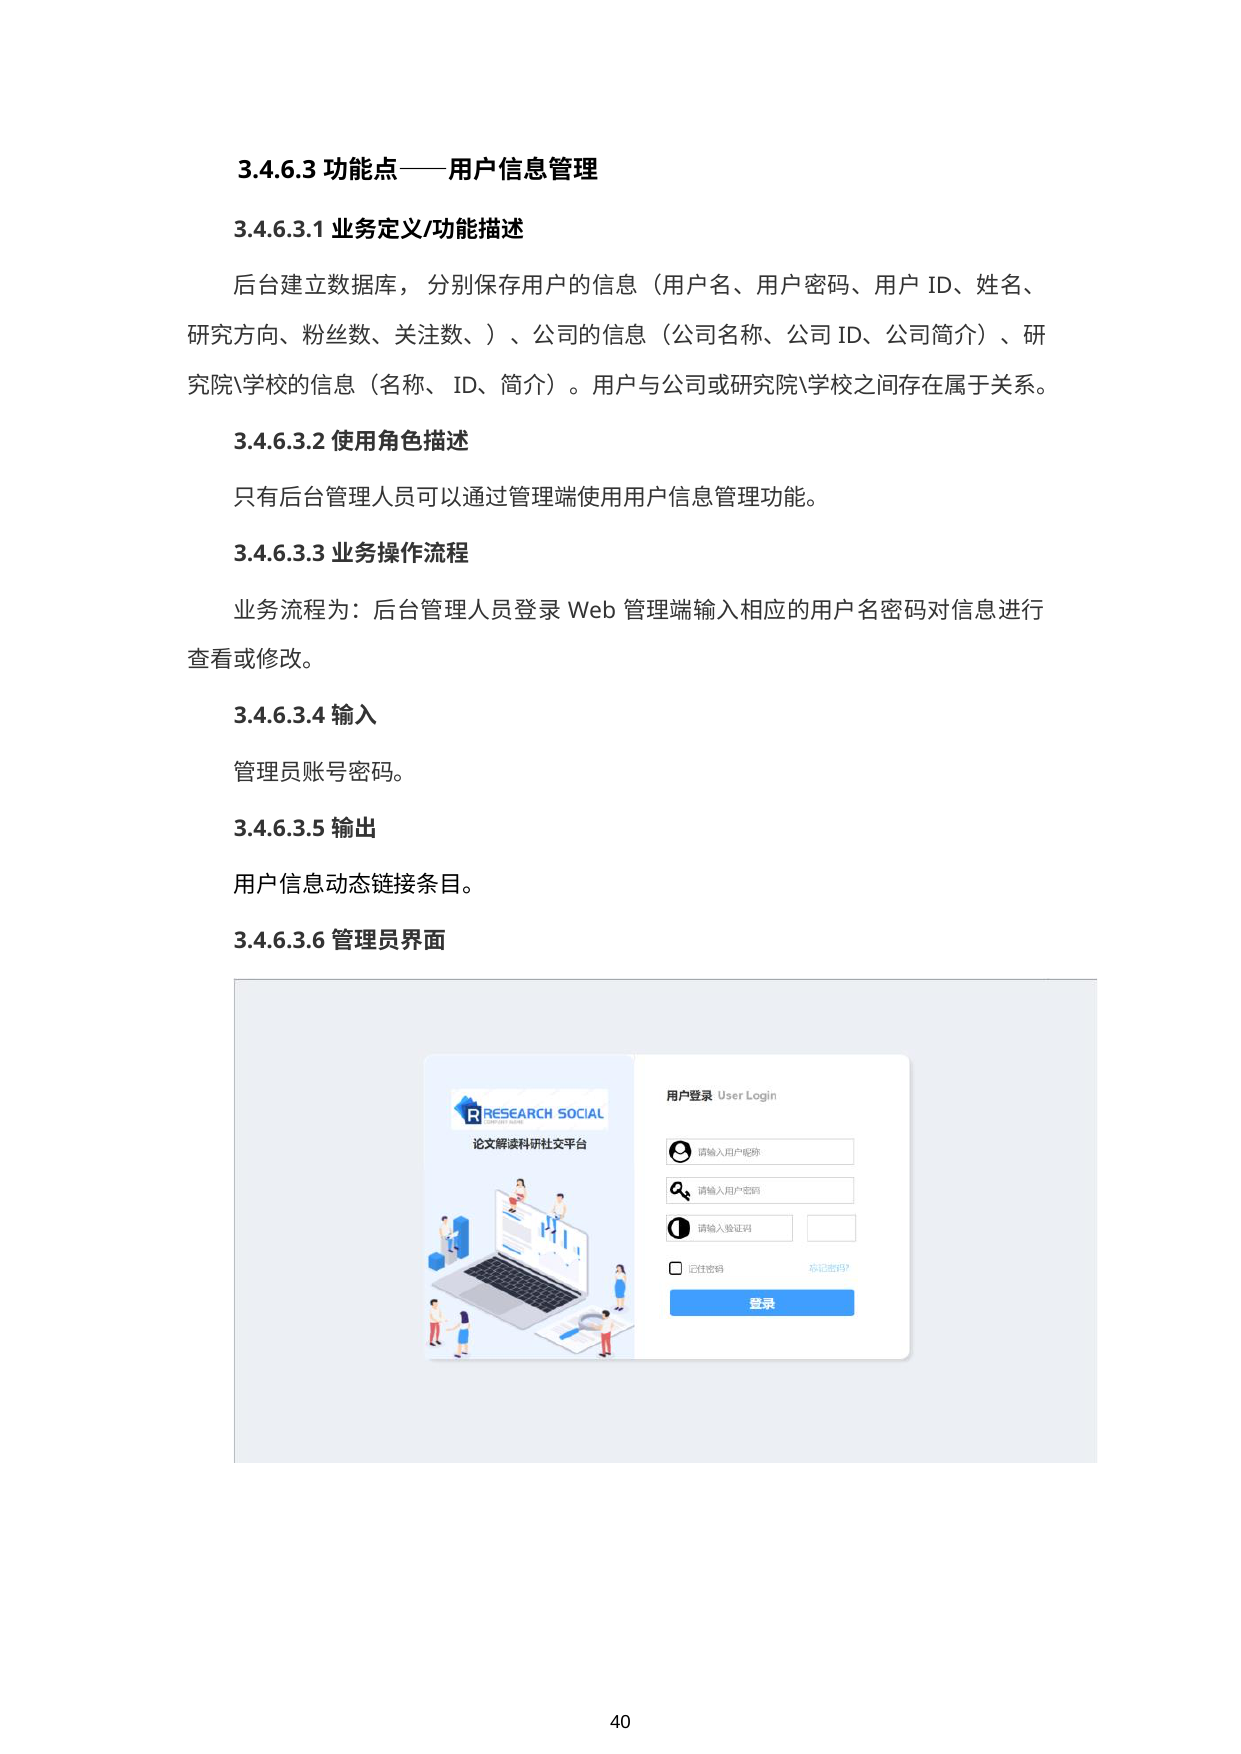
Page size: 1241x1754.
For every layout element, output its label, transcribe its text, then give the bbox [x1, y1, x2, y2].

subtitle 3.4.6.3.2 使用角色描述 [187, 423, 1053, 456]
text 管理员账号密码。 [187, 754, 1053, 787]
subtitle 3.4.6.3 功能点——用户信息管理 [187, 150, 1053, 186]
text 只有后台管理人员可以通过管理端使用用户信息管理功能。 [187, 479, 1053, 512]
text 用户信息动态链接条目。 [187, 866, 1053, 899]
subtitle 3.4.6.3.3 业务操作流程 [187, 535, 1053, 568]
subtitle 3.4.6.3.5 输出 [187, 810, 1053, 843]
subtitle 3.4.6.3.1 业务定义/功能描述 [187, 211, 1053, 244]
text 业务流程为：后台管理人员登录 Web 管理端输入相应的用户名密码对信息进行查看或修改。 [187, 591, 1045, 674]
picture [233, 978, 1098, 1463]
text 后台建立数据库， 分别保存用户的信息（用户名、用户密码、用户 ID、姓名、研究方向、粉丝数、关注数、）、公司的信息（公司名称、公司 ID、公司简介）、研究院\学校的信息（名称、 ID、简介）。用户与公司或研究院\学校之间存在属于关系。 [187, 267, 1047, 400]
subtitle 3.4.6.3.6 管理员界面 [187, 922, 1053, 955]
subtitle 3.4.6.3.4 输入 [187, 697, 1053, 731]
